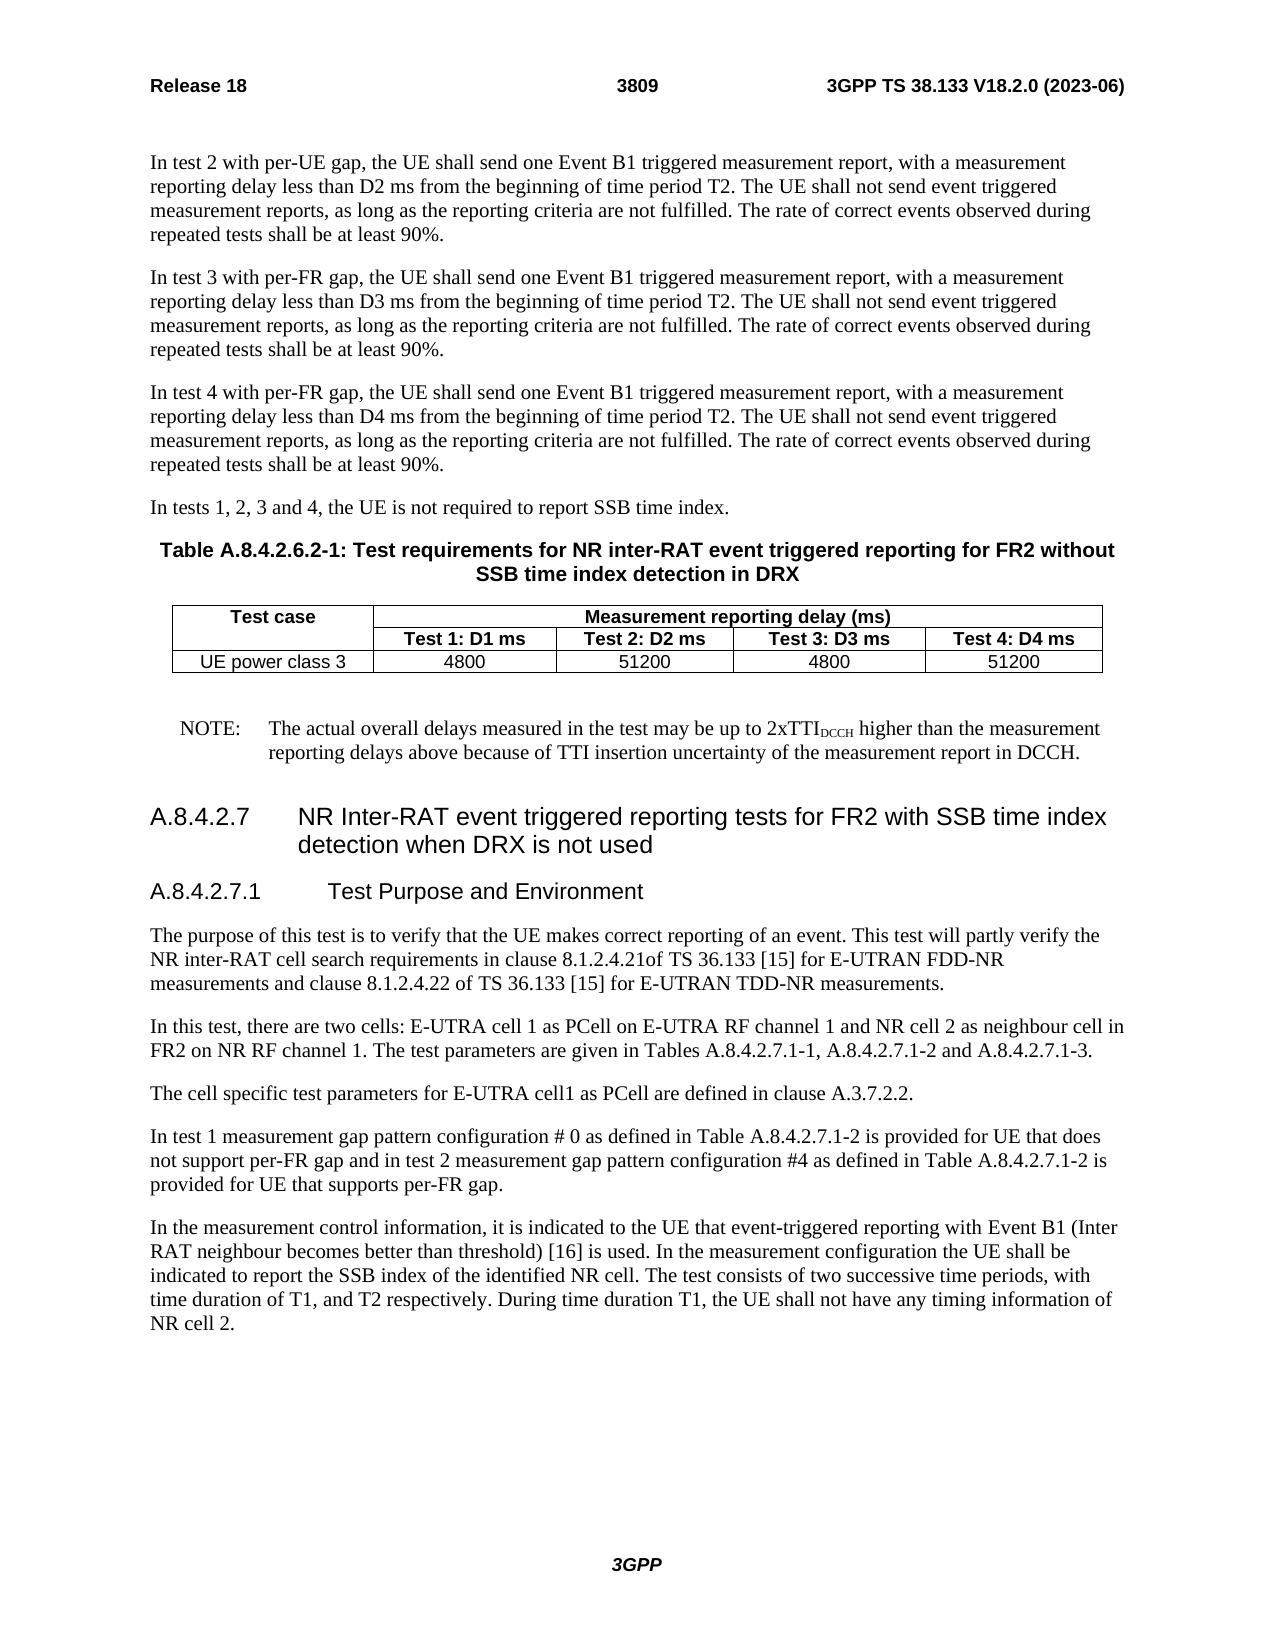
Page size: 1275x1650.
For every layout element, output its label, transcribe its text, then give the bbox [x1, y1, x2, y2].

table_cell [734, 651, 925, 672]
text NOTE: The actual overall delays measured in the test may be up to 2xTTIDCCH higher than the measurement reporting delays above because of TTI insertion uncertainty of the measurement report in DCCH. [179, 716, 1125, 764]
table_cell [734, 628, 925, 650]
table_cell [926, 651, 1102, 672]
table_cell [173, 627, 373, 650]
subtitle A.8.4.2.7.1 Test Purpose and Environment [150, 878, 1125, 904]
text In tests 1, 2, 3 and 4, the UE is not required to report SSB time index. [150, 495, 1125, 519]
subtitle A.8.4.2.7 NR Inter-RAT event triggered reporting tests for FR2 with SSB time index detection when DRX is not used [150, 802, 1125, 859]
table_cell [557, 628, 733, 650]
text In test 3 with per-FR gap, the UE shall send one Event B1 triggered measurement report, with a measurement reporting delay less than D3 ms from the beginning of time period T2. The UE shall not send event triggered measurement reports, as long as the reporting criteria are not fulfilled. The rate of correct events observed during repeated tests shall be at least 90%. [150, 265, 1125, 361]
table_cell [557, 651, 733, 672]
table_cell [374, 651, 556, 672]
text The purpose of this test is to verify that the UE makes correct reporting of an event. This test will partly verify the NR inter-RAT cell search requirements in clause 8.1.2.4.21of TS 36.133 [15] for E-UTRAN FDD-NR measurements and clause 8.1.2.4.22 of TS 36.133 [15] for E-UTRAN TDD-NR measurements. [150, 923, 1125, 995]
text In test 4 with per-FR gap, the UE shall send one Event B1 triggered measurement report, with a measurement reporting delay less than D4 ms from the beginning of time period T2. The UE shall not send event triggered measurement reports, as long as the reporting criteria are not fulfilled. The rate of correct events observed during repeated tests shall be at least 90%. [150, 380, 1125, 476]
text In the measurement control information, it is indicated to the UE that event-triggered reporting with Event B1 (Inter RAT neighbour becomes better than threshold) [16] is used. In the measurement configuration the UE shall be indicated to report the SSB index of the identified NR cell. The test consists of two successive time periods, with time duration of T1, and T2 respectively. During time duration T1, the UE shall not have any timing information of NR cell 2. [150, 1215, 1125, 1335]
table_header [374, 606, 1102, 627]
text Table A.8.4.2.6.2-1: Test requirements for NR inter-RAT event triggered reporting for FR2 without SSB time index detection in DRX [150, 538, 1125, 586]
text In test 2 with per-UE gap, the UE shall send one Event B1 triggered measurement report, with a measurement reporting delay less than D2 ms from the beginning of time period T2. The UE shall not send event triggered measurement reports, as long as the reporting criteria are not fulfilled. The rate of correct events observed during repeated tests shall be at least 90%. [150, 150, 1125, 246]
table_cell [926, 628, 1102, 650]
text The cell specific test parameters for E-UTRA cell1 as PCell are defined in clause A.3.7.2.2. [150, 1081, 1125, 1105]
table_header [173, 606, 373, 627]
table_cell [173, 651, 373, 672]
text In test 1 measurement gap pattern configuration # 0 as defined in Table A.8.4.2.7.1-2 is provided for UE that does not support per-FR gap and in test 2 measurement gap pattern configuration #4 as defined in Table A.8.4.2.7.1-2 is provided for UE that supports per-FR gap. [150, 1124, 1125, 1196]
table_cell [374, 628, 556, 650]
text In this test, there are two cells: E-UTRA cell 1 as PCell on E-UTRA RF channel 1 and NR cell 2 as neighbour cell in FR2 on NR RF channel 1. The test parameters are given in Tables A.8.4.2.7.1-1, A.8.4.2.7.1-2 and A.8.4.2.7.1-3. [150, 1014, 1125, 1062]
